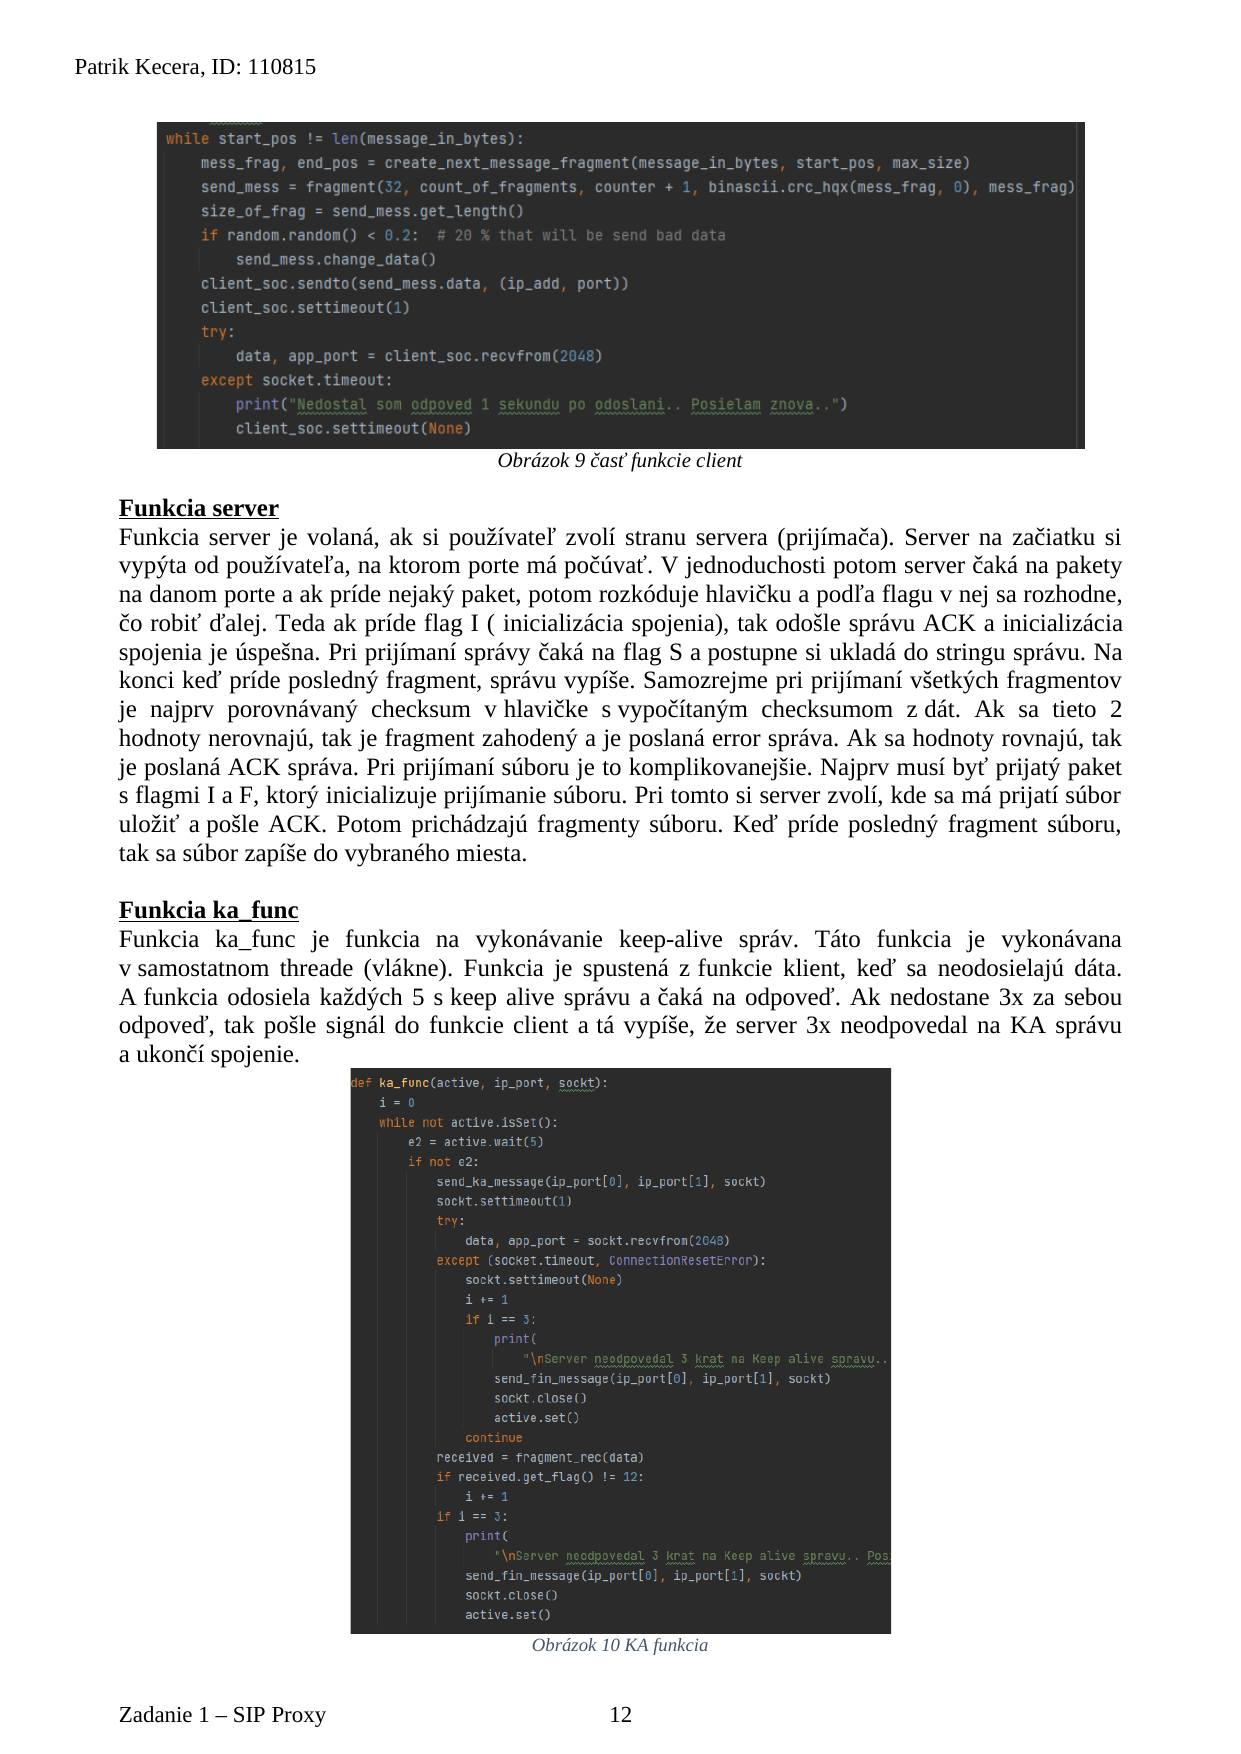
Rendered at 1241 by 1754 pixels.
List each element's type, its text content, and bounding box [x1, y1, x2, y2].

text Funkcia server je volaná, ak si používateľ zvolí stranu servera (prijímača). Server na začiatku si vypýta od používateľa, na ktorom porte má počúvať. V jednoduchosti potom server čaká na pakety na danom porte a ak príde nejaký paket, potom rozkóduje hlavičku a podľa flagu v nej sa rozhodne, čo robiť ďalej. Teda ak príde flag I ( inicializácia spojenia), tak odošle správu ACK a inicializácia spojenia je úspešna. Pri prijímaní správy čaká na flag S a postupne si ukladá do stringu správu. Na konci keď príde posledný fragment, správu vypíše. Samozrejme pri prijímaní všetkých fragmentov je najprv porovnávaný checksum v hlavičke s vypočítaným checksumom z dát. Ak sa tieto 2 hodnoty nerovnajú, tak je fragment zahodený a je poslaná error správa. Ak sa hodnoty rovnajú, tak je poslaná ACK správa. Pri prijímaní súboru je to komplikovanejšie. Najprv musí byť prijatý paket s flagmi I a F, ktorý inicializuje prijímanie súboru. Pri tomto si server zvolí, kde sa má prijatí súbor uložiť a pošle ACK. Potom prichádzajú fragmenty súboru. Keď príde posledný fragment súboru, tak sa súbor zapíše do vybraného miesta. [119, 522, 1123, 867]
picture [350, 1068, 892, 1634]
text Funkcia ka_func je funkcia na vykonávanie keep-alive správ. Táto funkcia je vykonávana v samostatnom threade (vlákne). Funkcia je spustená z funkcie klient, keď sa neodosielajú dáta. A funkcia odosiela každých 5 s keep alive správu a čaká na odpoveď. Ak nedostane 3x za sebou odpoveď, tak pošle signál do funkcie client a tá vypíše, že server 3x neodpovedal na KA správu a ukončí spojenie. [119, 924, 1123, 1068]
text Obrázok 9 časť funkcie client [119, 448, 1123, 472]
picture [156, 122, 1085, 449]
text Funkcia server [119, 493, 1123, 522]
text Funkcia ka_func [119, 896, 1123, 924]
